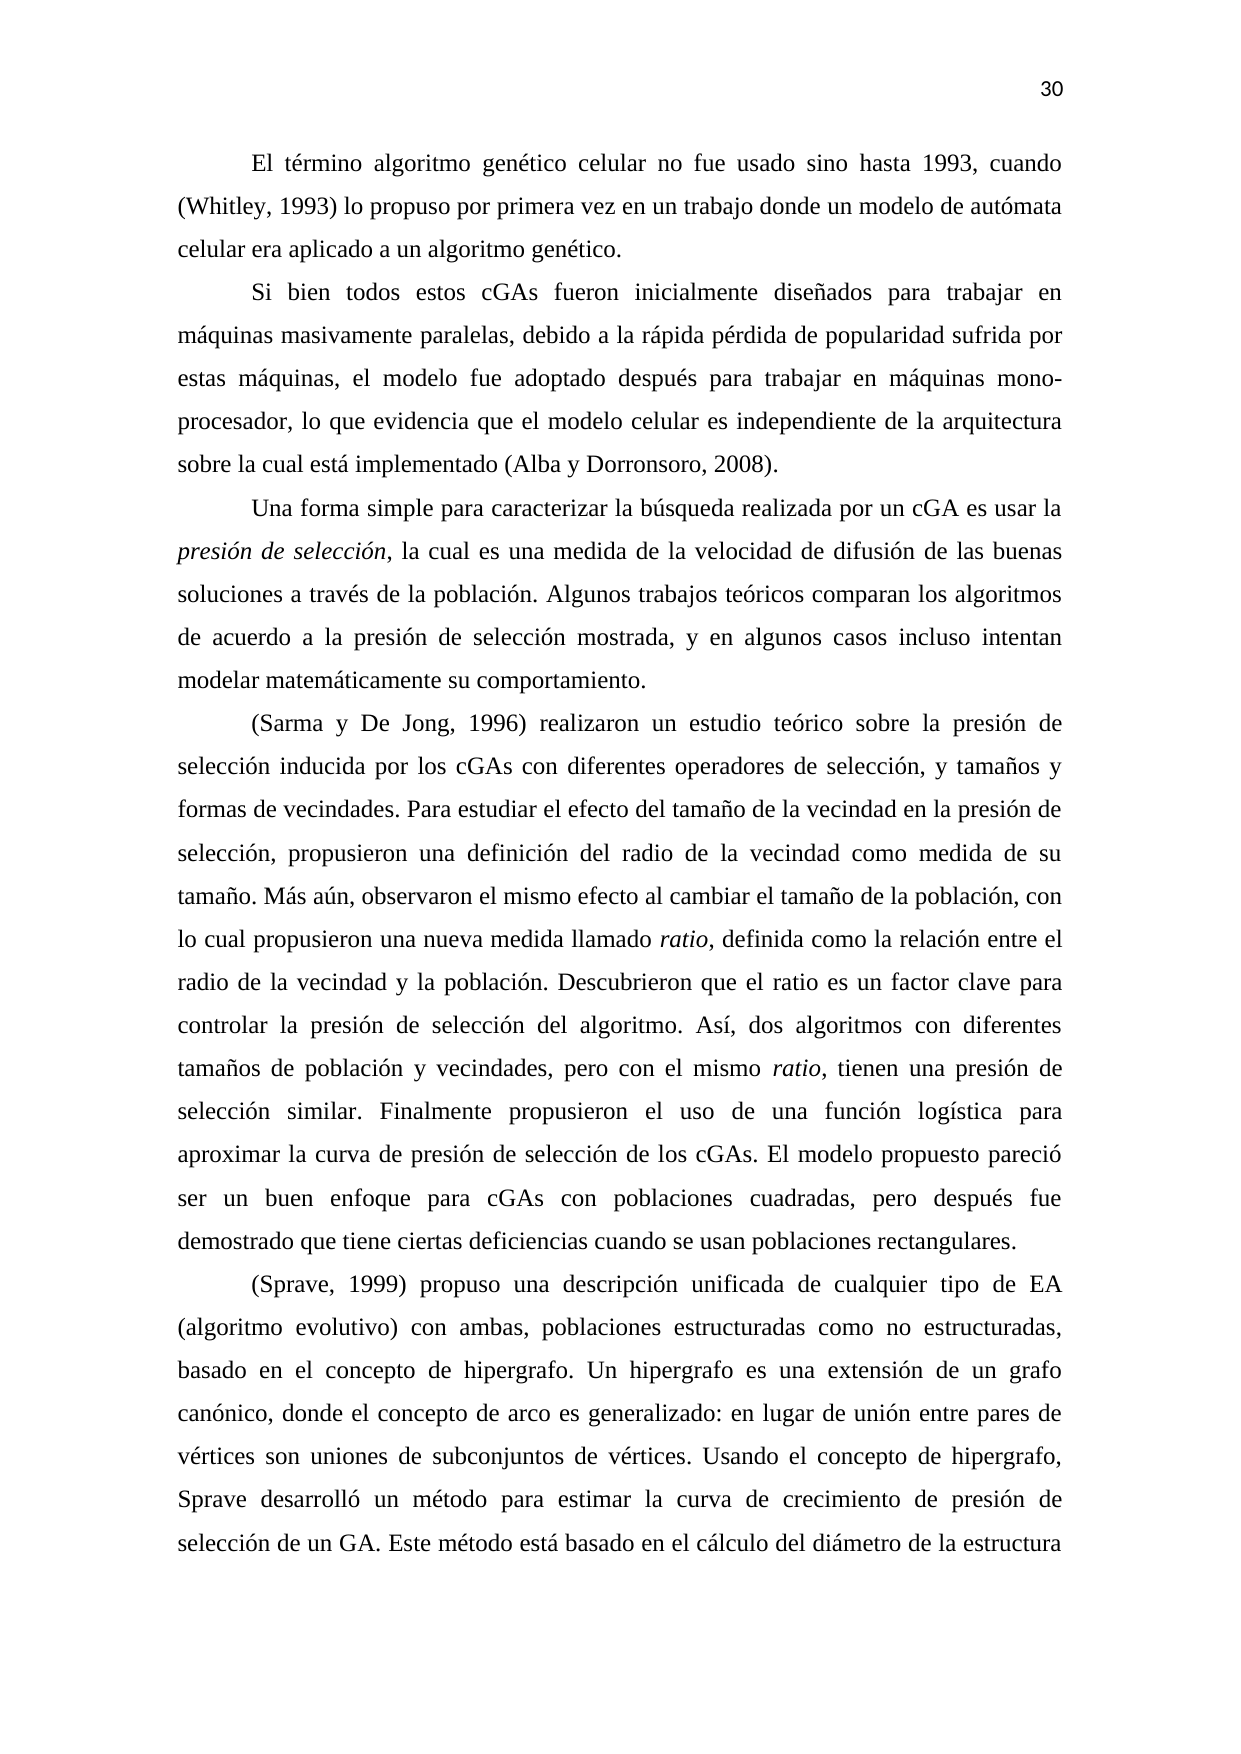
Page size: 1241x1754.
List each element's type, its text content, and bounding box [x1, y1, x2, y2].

text El término algoritmo genético celular no fue usado sino hasta 1993, cuando (Whitley, 1993) lo propuso por primera vez en un trabajo donde un modelo de autómata celular era aplicado a un algoritmo genético. [177, 148, 1063, 263]
text (Sarma y De Jong, 1996) realizaron un estudio teórico sobre la presión de selección inducida por los cGAs con diferentes operadores de selección, y tamaños y formas de vecindades. Para estudiar el efecto del tamaño de la vecindad en la presión de selección, propusieron una definición del radio de la vecindad como medida de su tamaño. Más aún, observaron el mismo efecto al cambiar el tamaño de la población, con lo cual propusieron una nueva medida llamado ratio, definida como la relación entre el radio de la vecindad y la población. Descubrieron que el ratio es un factor clave para controlar la presión de selección del algoritmo. Así, dos algoritmos con diferentes tamaños de población y vecindades, pero con el mismo ratio, tienen una presión de selección similar. Finalmente propusieron el uso de una función logística para aproximar la curva de presión de selección de los cGAs. El modelo propuesto pareció ser un buen enfoque para cGAs con poblaciones cuadradas, pero después fue demostrado que tiene ciertas deficiencias cuando se usan poblaciones rectangulares. [177, 708, 1063, 1254]
text Si bien todos estos cGAs fueron inicialmente diseñados para trabajar en máquinas masivamente paralelas, debido a la rápida pérdida de popularidad sufrida por estas máquinas, el modelo fue adoptado después para trabajar en máquinas mono- procesador, lo que evidencia que el modelo celular es independiente de la arquitectura sobre la cual está implementado (Alba y Dorronsoro, 2008). [177, 277, 1063, 478]
text Una forma simple para caracterizar la búsqueda realizada por un cGA es usar la presión de selección, la cual es una medida de la velocidad de difusión de las buenas soluciones a través de la población. Algunos trabajos teóricos comparan los algoritmos de acuerdo a la presión de selección mostrada, y en algunos casos incluso intentan modelar matemáticamente su comportamiento. [177, 493, 1063, 694]
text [177, 1269, 1063, 1556]
